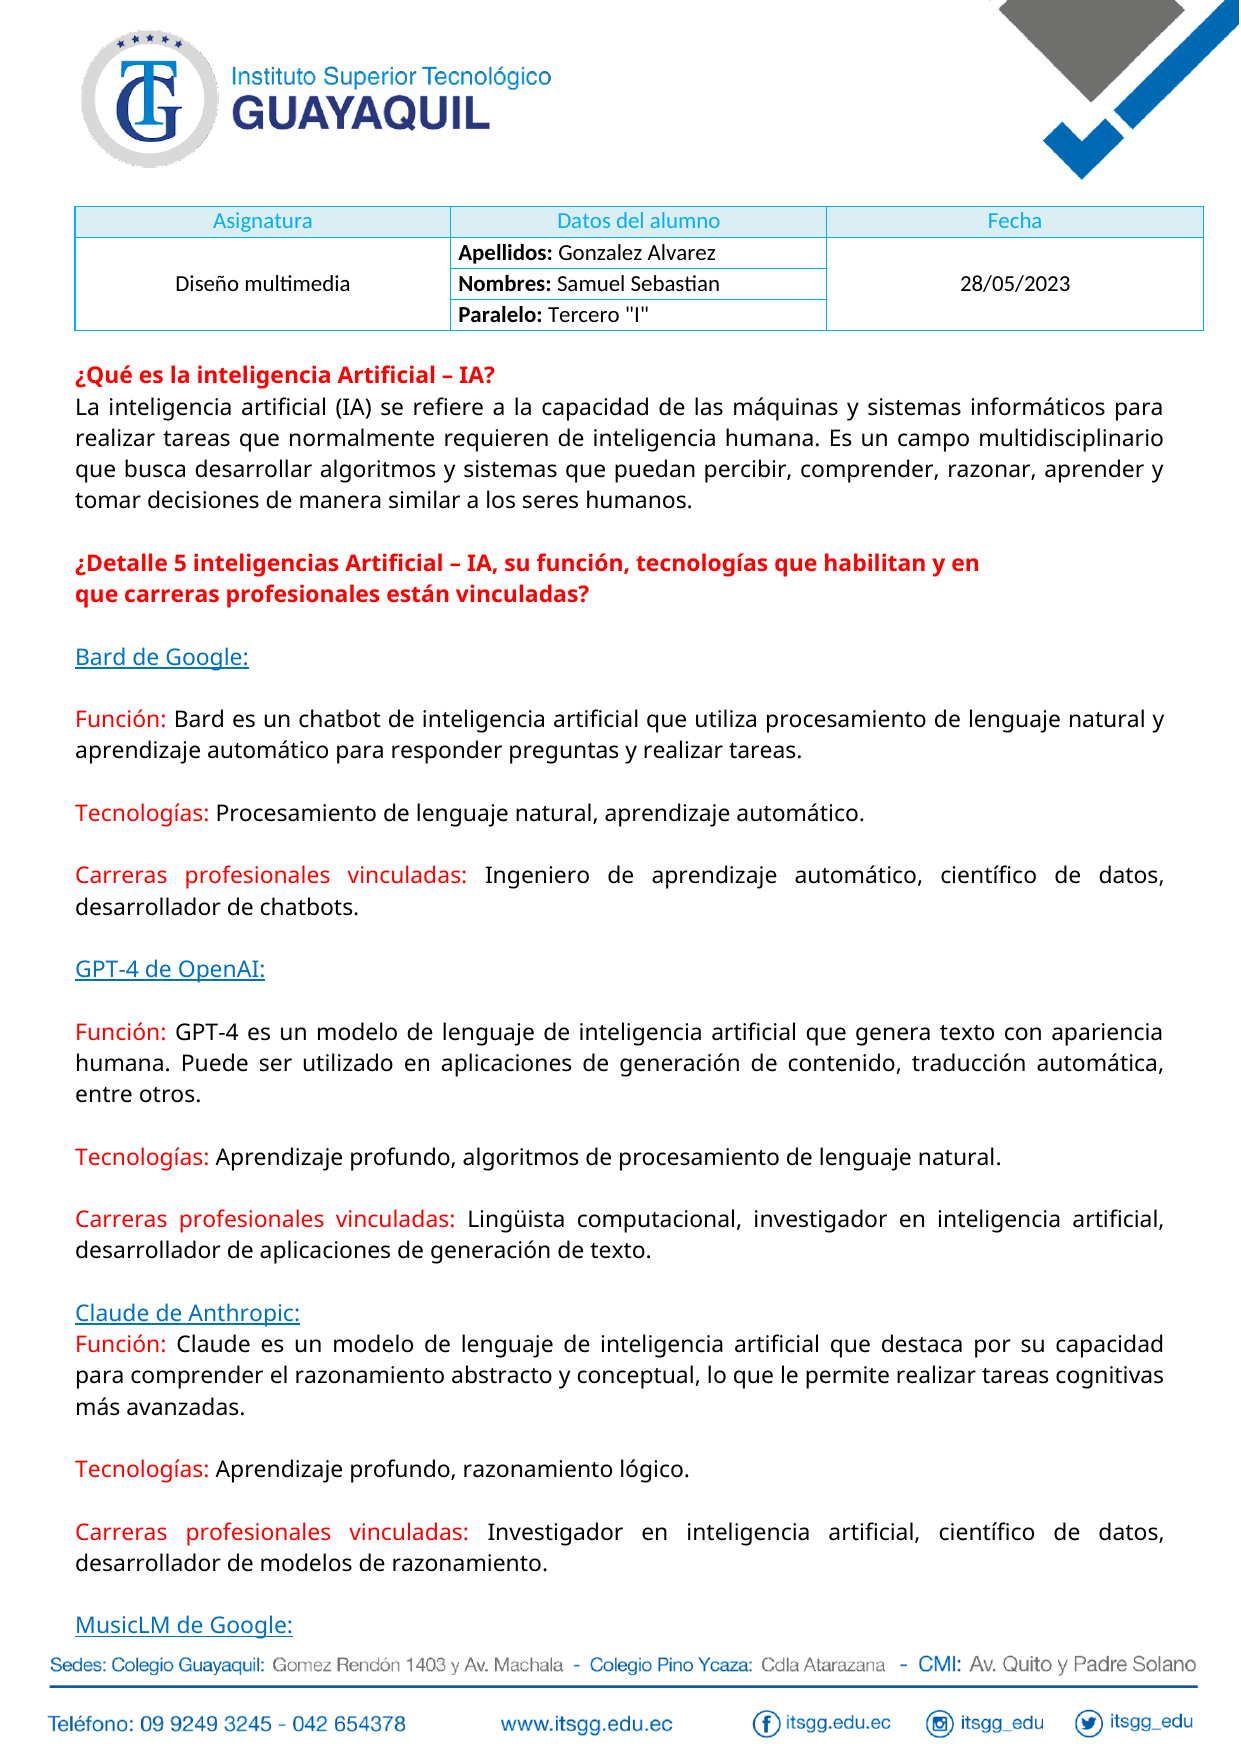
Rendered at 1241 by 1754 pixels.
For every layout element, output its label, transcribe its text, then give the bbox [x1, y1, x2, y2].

table_cell Nombres: Samuel Sebastian [451, 269, 826, 299]
text ¿Detalle 5 inteligencias Artificial – IA, su función, tecnologías que habilitan y en [75, 547, 1165, 578]
text GPT-4 de OpenAI: [75, 953, 1165, 984]
text Función: Bard es un chatbot de inteligencia artificial que utiliza procesamiento de lenguaje natural y aprendizaje automático para responder preguntas y realizar tareas. [75, 703, 1165, 765]
table_cell 28/05/2023 [827, 238, 1203, 330]
table_header Fecha [827, 207, 1203, 237]
text Carreras profesionales vinculadas: Lingüista computacional, investigador en inteligencia artificial, desarrollador de aplicaciones de generación de texto. [75, 1203, 1165, 1265]
table_header Asignatura [76, 207, 450, 237]
text ¿Qué es la inteligencia Artificial – IA? [75, 359, 1165, 390]
text que carreras profesionales están vinculadas? [75, 578, 1165, 609]
table_cell Paralelo: Tercero "I" [451, 300, 826, 330]
text Bard de Google: [75, 640, 1165, 672]
text Tecnologías: Procesamiento de lenguaje natural, aprendizaje automático. [75, 797, 1165, 828]
text MusicLM de Google: [75, 1609, 1165, 1640]
text Función: Claude es un modelo de lenguaje de inteligencia artificial que destaca por su capacidad para comprender el razonamiento abstracto y conceptual, lo que le permite realizar tareas cognitivas más avanzadas. [75, 1328, 1165, 1422]
text Función: GPT-4 es un modelo de lenguaje de inteligencia artificial que genera texto con apariencia humana. Puede ser utilizado en aplicaciones de generación de contenido, traducción automática, entre otros. [75, 1015, 1165, 1109]
table_cell Apellidos: Gonzalez Alvarez [451, 238, 826, 268]
text Carreras profesionales vinculadas: Ingeniero de aprendizaje automático, científico de datos, desarrollador de chatbots. [75, 859, 1165, 922]
picture [1, 1633, 1239, 1754]
text Claude de Anthropic: [75, 1297, 1165, 1328]
text La inteligencia artificial (IA) se refiere a la capacidad de las máquinas y sistemas informáticos para realizar tareas que normalmente requieren de inteligencia humana. Es un campo multidisciplinario que busca desarrollar algoritmos y sistemas que puedan percibir, comprender, razonar, aprender y tomar decisiones de manera similar a los seres humanos. [75, 390, 1165, 515]
table_cell Diseño multimedia [76, 238, 450, 330]
text Tecnologías: Aprendizaje profundo, algoritmos de procesamiento de lenguaje natural. [75, 1140, 1165, 1172]
picture [0, 0, 1239, 206]
table_header Datos del alumno [451, 207, 826, 237]
text Tecnologías: Aprendizaje profundo, razonamiento lógico. [75, 1453, 1165, 1484]
text Carreras profesionales vinculadas: Investigador en inteligencia artificial, científico de datos, desarrollador de modelos de razonamiento. [75, 1515, 1165, 1578]
